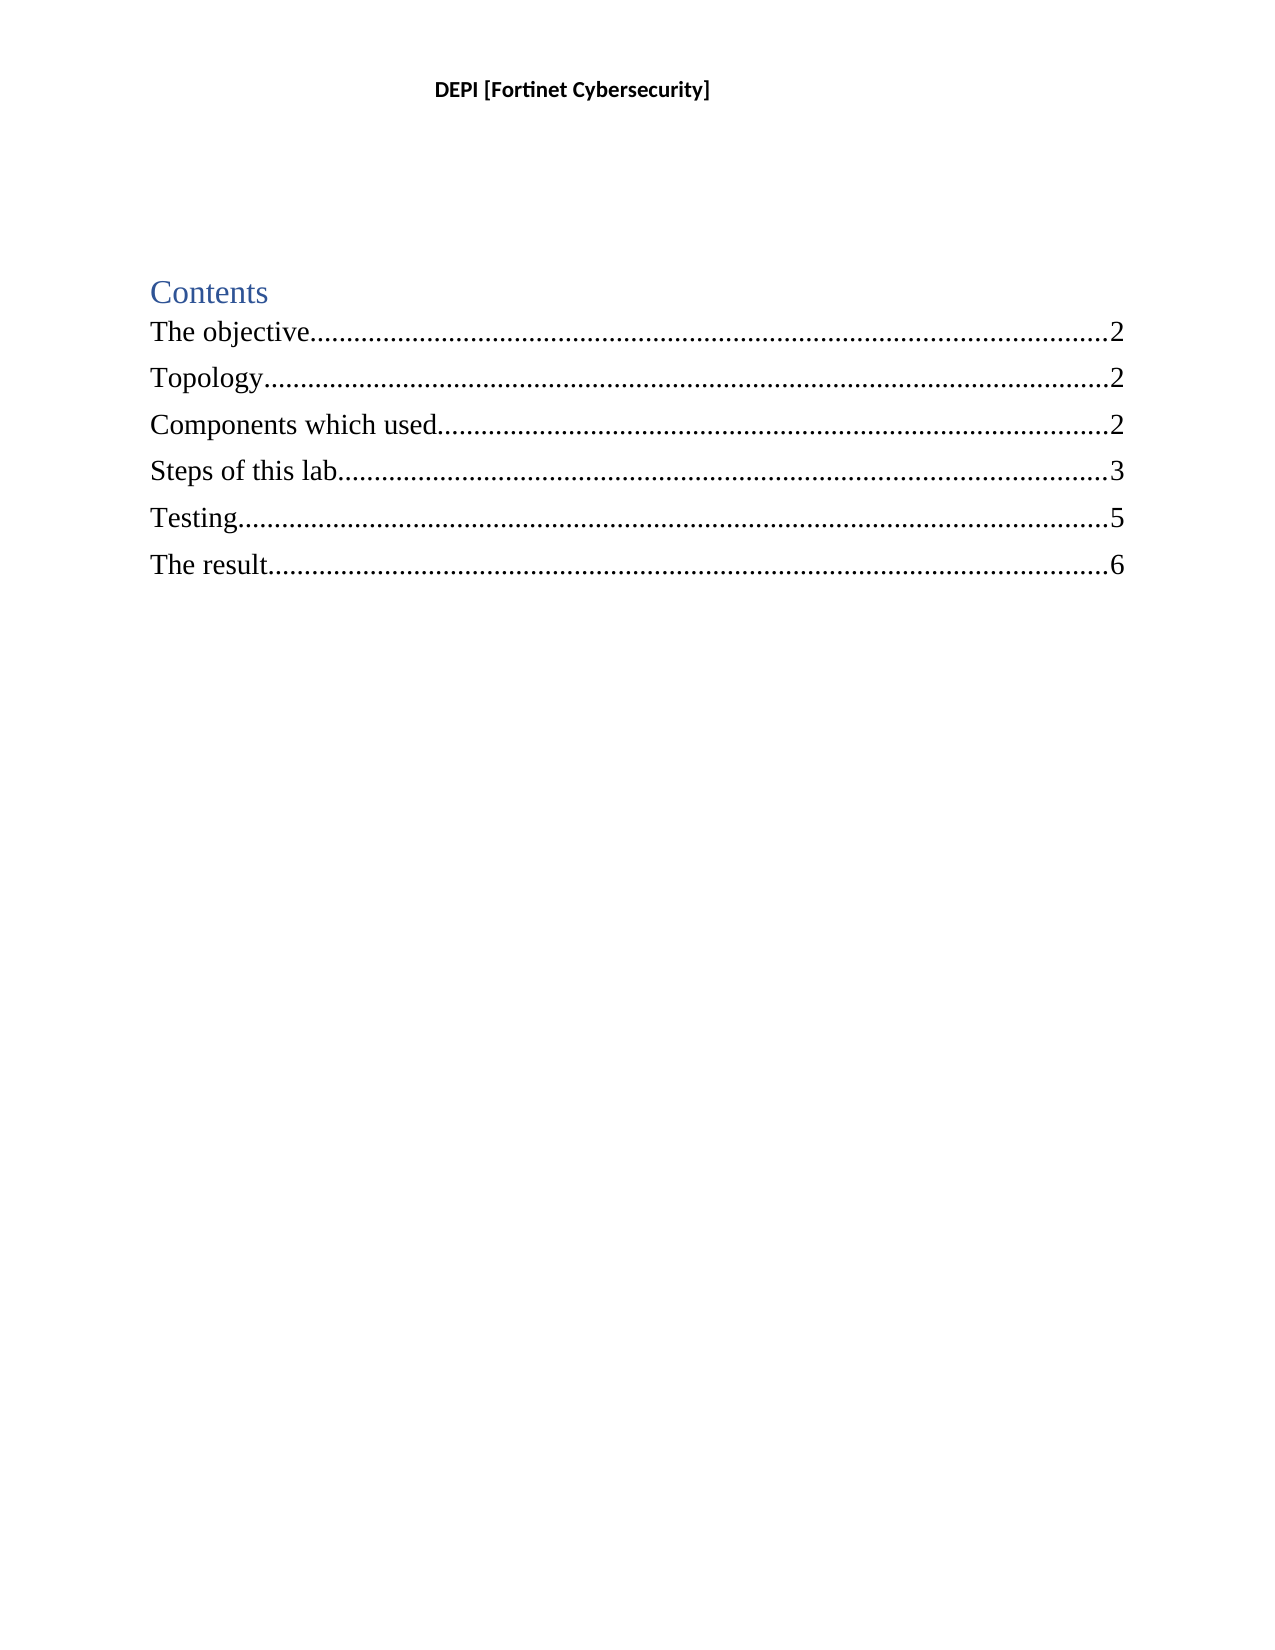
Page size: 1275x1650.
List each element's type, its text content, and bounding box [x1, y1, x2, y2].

text Contents [150, 272, 1135, 311]
